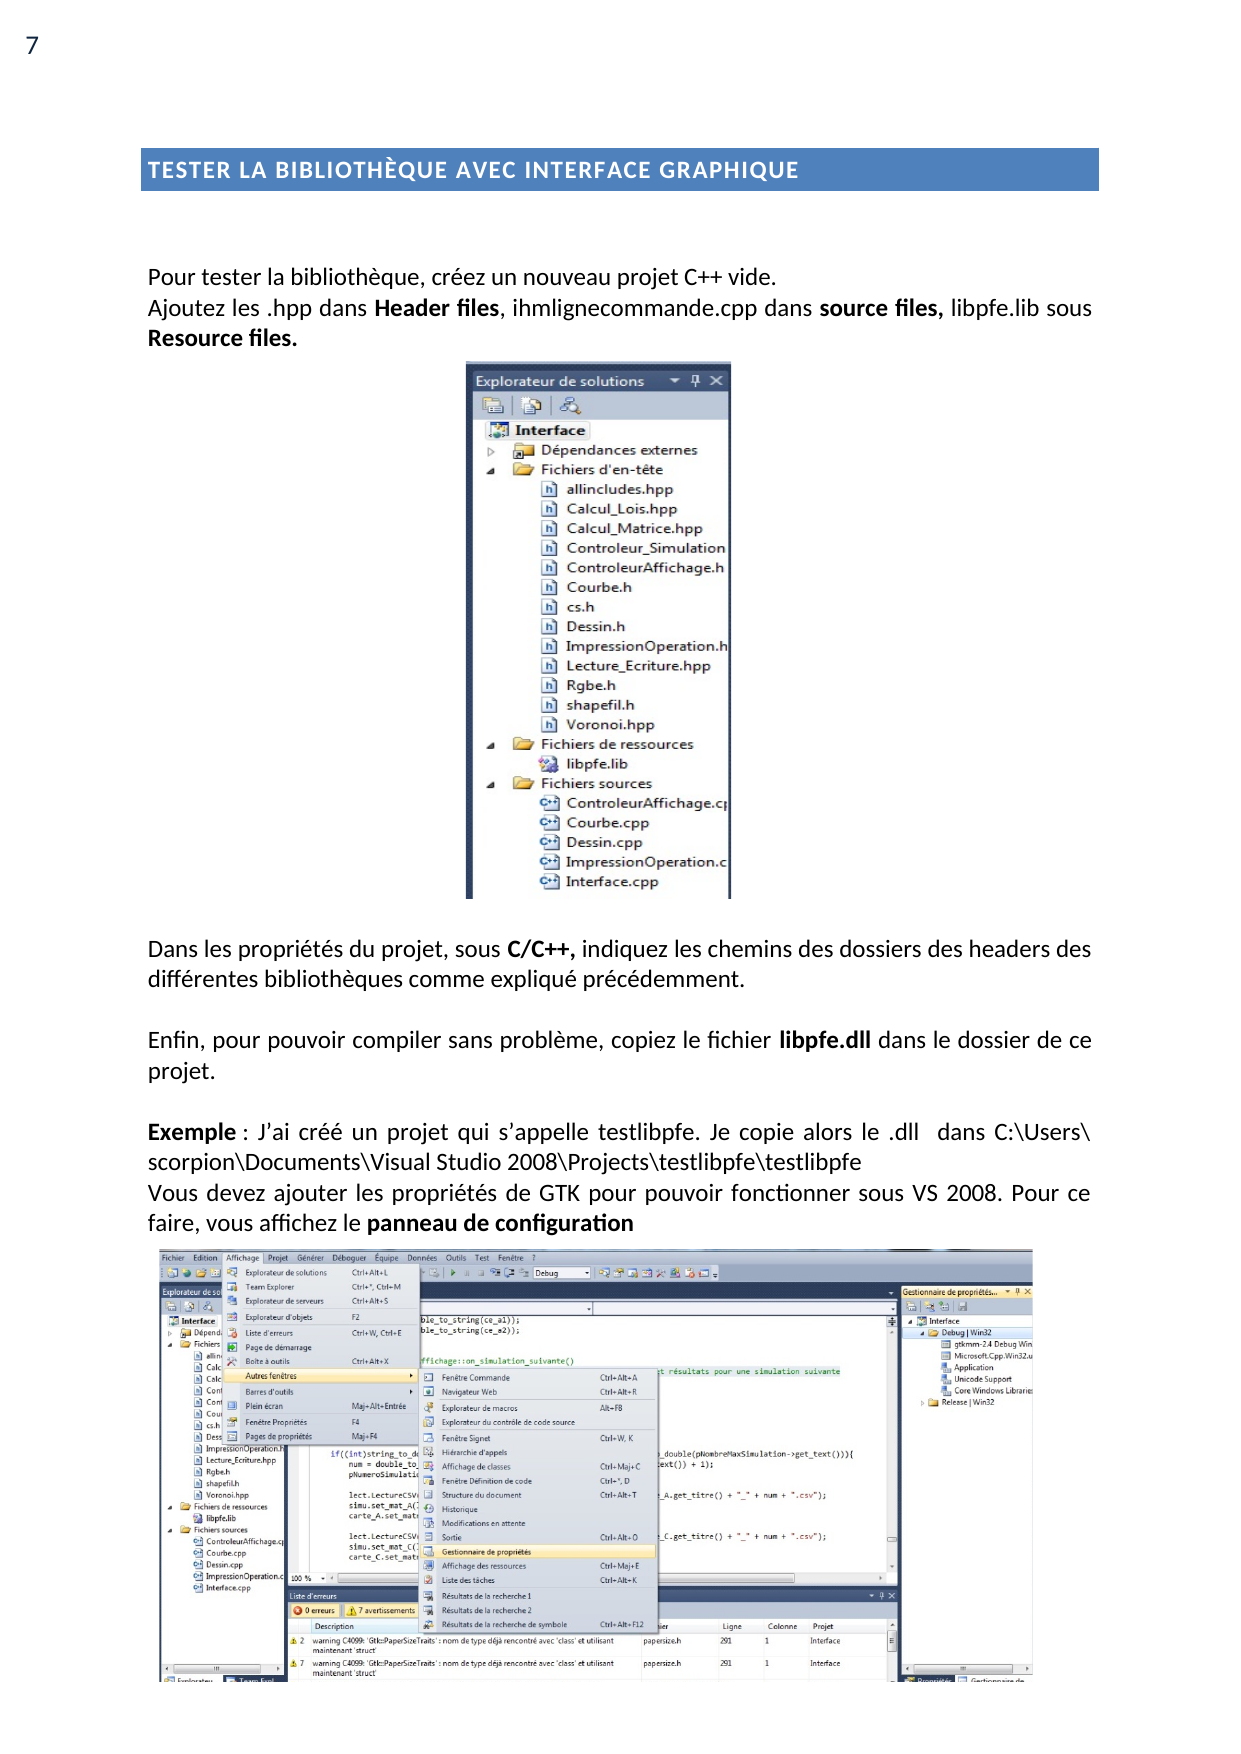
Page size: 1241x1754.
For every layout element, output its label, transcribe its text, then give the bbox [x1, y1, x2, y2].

text Enfin, pour pouvoir compiler sans problème, copiez le fichier libpfe.dll dans le dossier de ce projet. [148, 1024, 1093, 1086]
picture [157, 1249, 1032, 1546]
text Ajoutez les .hpp dans Header files, ihmlignecommande.cpp dans source files, libpfe.lib sous Resource files. [148, 292, 1093, 353]
text Pour tester la bibliothèque, créez un nouveau projet C++ vide. [148, 261, 1093, 292]
text Exemple : J’ai créé un projet qui s’appelle testlibpfe. Je copie alors le .dll dans C:\Users\scorpion\Documents\Visual Studio 2008\Projects\testlibpfe\testlibpfe [148, 1116, 1093, 1177]
text Vous devez ajouter les propriétés de GTK pour pouvoir fonctionner sous VS 2008. Pour ce faire, vous affichez le panneau de configuration [148, 1177, 1093, 1238]
text Dans les propriétés du projet, sous C/C++, indiquez les chemins des dossiers des headers des différentes bibliothèques comme expliqué précédemment. [148, 933, 1093, 994]
subtitle Tester la bibliothèque avec interface graphique [148, 154, 1093, 184]
